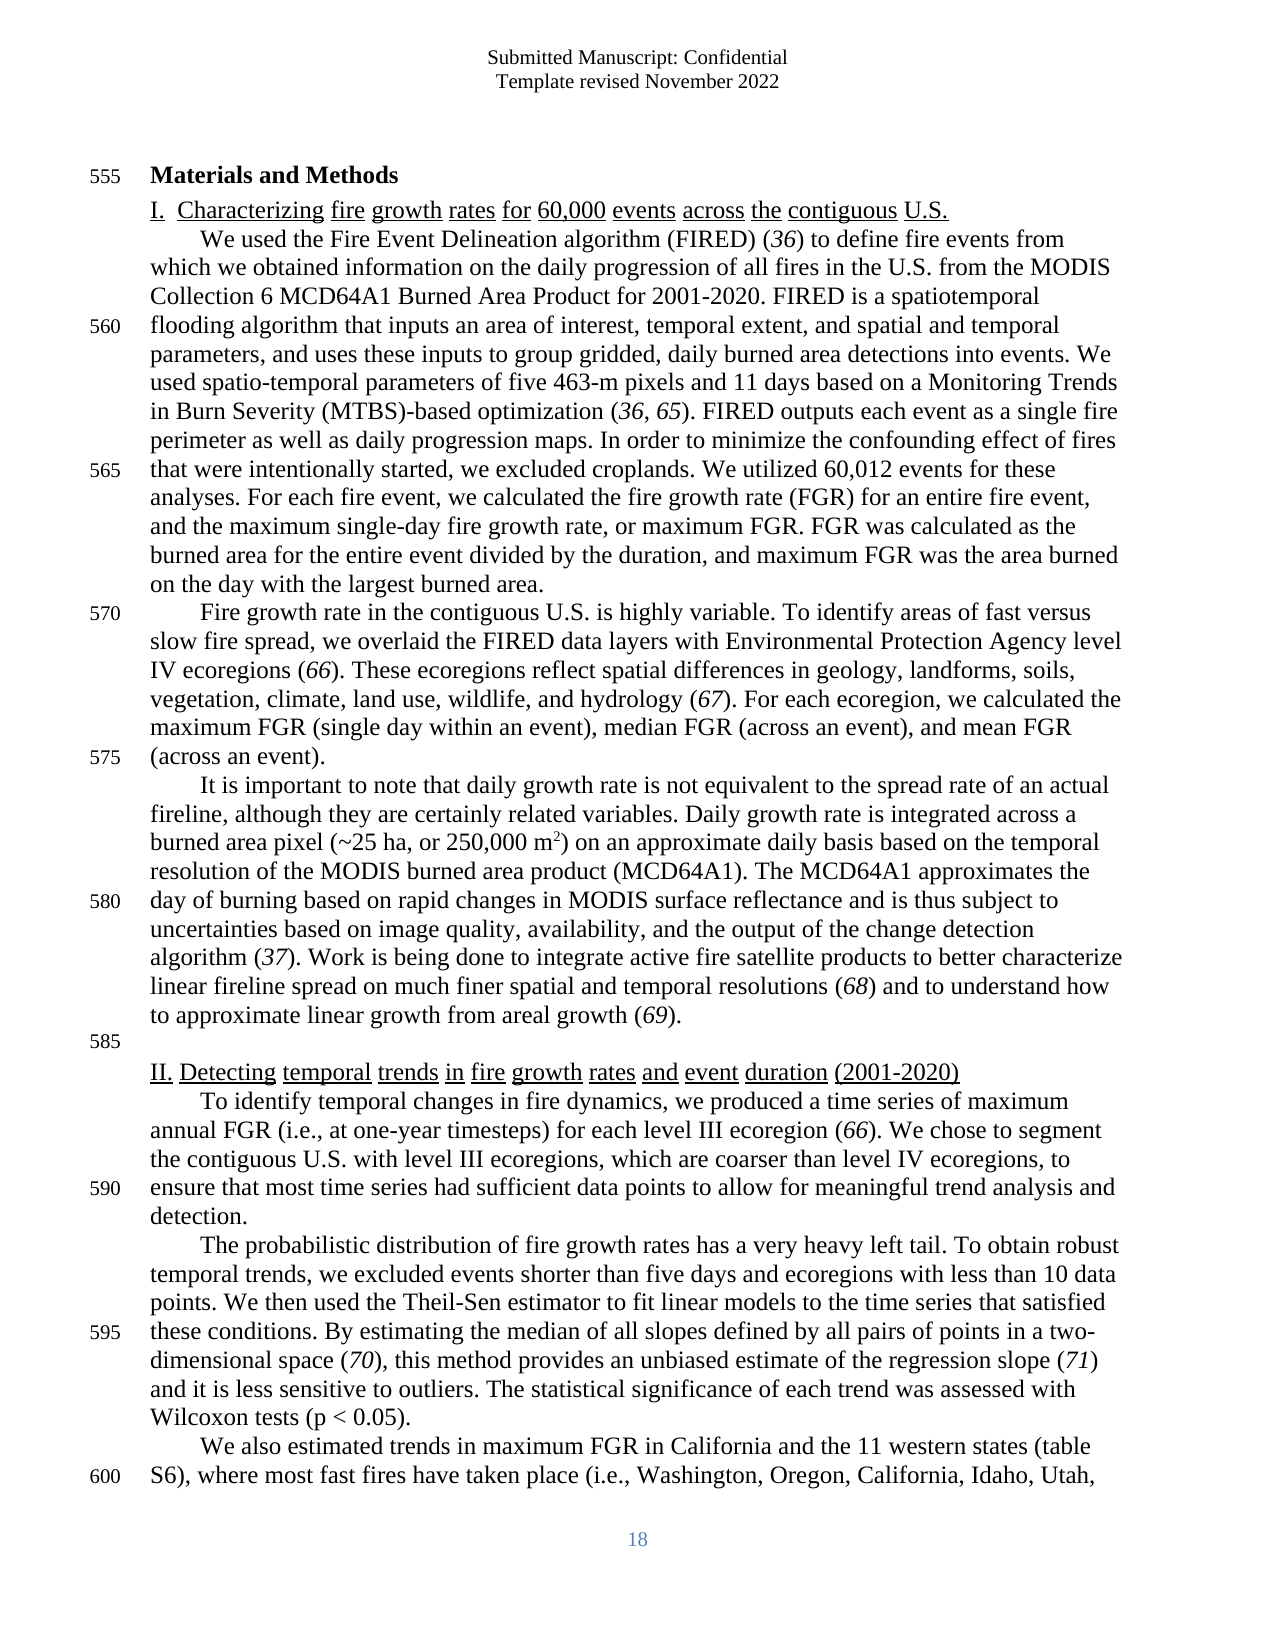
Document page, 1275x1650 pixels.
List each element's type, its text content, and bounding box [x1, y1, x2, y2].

text The probabilistic distribution of fire growth rates has a very heavy left tail. To obtain robust temporal trends, we excluded events shorter than five days and ecoregions with less than 10 data points. We then used the Theil-Sen estimator to fit linear models to the time series that satisfied these conditions. By estimating the median of all slopes defined by all pairs of points in a two-dimensional space (70), this method provides an unbiased estimate of the regression slope (71) and it is less sensitive to outliers. The statistical significance of each trend was assessed with Wilcoxon tests (p < 0.05). [150, 1230, 1125, 1431]
text To identify temporal changes in fire dynamics, we produced a time series of maximum annual FGR (i.e., at one-year timesteps) for each level III ecoregion (66). We chose to segment the contiguous U.S. with level III ecoregions, which are coarser than level IV ecoregions, to ensure that most time series had sufficient data points to allow for meaningful trend analysis and detection. [150, 1086, 1125, 1230]
text Fire growth rate in the contiguous U.S. is highly variable. To identify areas of fast versus slow fire spread, we overlaid the FIRED data layers with Environmental Protection Agency level IV ecoregions (66). These ecoregions reflect spatial differences in geology, landforms, soils, vegetation, climate, land use, wildlife, and hydrology (67). For each ecoregion, we calculated the maximum FGR (single day within an event), median FGR (across an event), and mean FGR (across an event). [150, 597, 1125, 770]
text We used the Fire Event Delineation algorithm (FIRED) (36) to define fire events from which we obtained information on the daily progression of all fires in the U.S. from the MODIS Collection 6 MCD64A1 Burned Area Product for 2001-2020. FIRED is a spatiotemporal flooding algorithm that inputs an area of interest, temporal extent, and spatial and temporal parameters, and uses these inputs to group gridded, daily burned area detections into events. We used spatio-temporal parameters of five 463-m pixels and 11 days based on a Monitoring Trends in Burn Severity (MTBS)-based optimization (36, 65). FIRED outputs each event as a single fire perimeter as well as daily progression maps. In order to minimize the confounding effect of fires that were intentionally started, we excluded croplands. We utilized 60,012 events for these analyses. For each fire event, we calculated the fire growth rate (FGR) for an entire fire event, and the maximum single-day fire growth rate, or maximum FGR. FGR was calculated as the burned area for the entire event divided by the duration, and maximum FGR was the area burned on the day with the largest burned area. [150, 224, 1125, 597]
subtitle Materials and Methods [150, 160, 1125, 189]
text II. Detecting temporal trends in fire growth rates and event duration (2001-2020) [150, 1057, 1125, 1086]
subtitle I. Characterizing fire growth rates for 60,000 events across the contiguous U.S. [150, 195, 1125, 224]
text It is important to note that daily growth rate is not equivalent to the spread rate of an actual fireline, although they are certainly related variables. Daily growth rate is integrated across a burned area pixel (~25 ha, or 250,000 m2) on an approximate daily basis based on the temporal resolution of the MODIS burned area product (MCD64A1). The MCD64A1 approximates the day of burning based on rapid changes in MODIS surface reflectance and is thus subject to uncertainties based on image quality, availability, and the output of the change detection algorithm (37). Work is being done to integrate active fire satellite products to better characterize linear fireline spread on much finer spatial and temporal resolutions (68) and to understand how to approximate linear growth from areal growth (69). [150, 770, 1125, 1029]
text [150, 1431, 1125, 1489]
